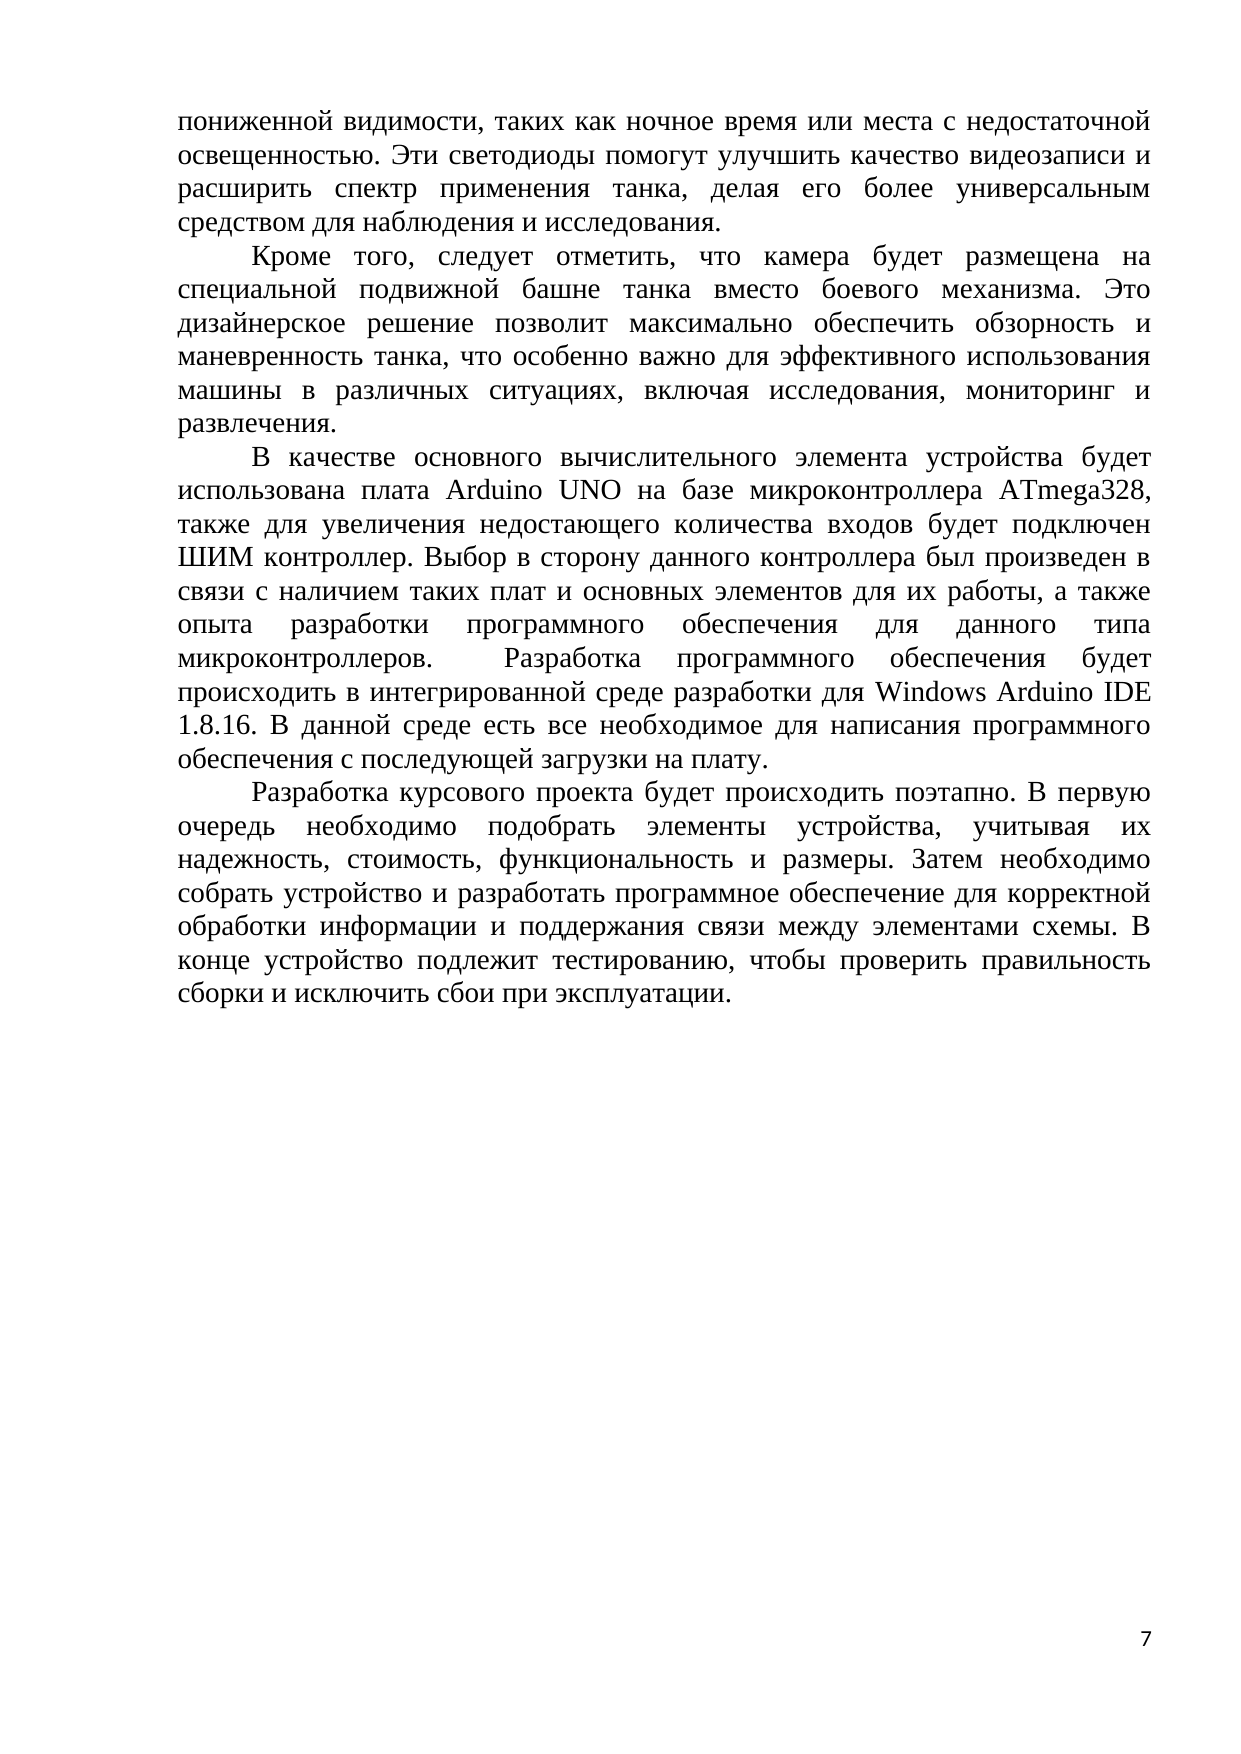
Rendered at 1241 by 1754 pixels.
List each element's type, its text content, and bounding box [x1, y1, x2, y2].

text В качестве основного вычислительного элемента устройства будет использована плата Arduino UNO на базе микроконтроллера ATmega328, также для увеличения недостающего количества входов будет подключен ШИМ контроллер. Выбор в сторону данного контроллера был произведен в связи с наличием таких плат и основных элементов для их работы, а также опыта разработки программного обеспечения для данного типа микроконтроллеров. Разработка программного обеспечения будет происходить в интегрированной среде разработки для Windows Arduino IDE 1.8.16. В данной среде есть все необходимое для написания программного обеспечения с последующей загрузки на плату. [177, 439, 1152, 774]
text Разработка курсового проекта будет происходить поэтапно. В первую очередь необходимо подобрать элементы устройства, учитывая их надежность, стоимость, функциональность и размеры. Затем необходимо собрать устройство и разработать программное обеспечение для корректной обработки информации и поддержания связи между элементами схемы. В конце устройство подлежит тестированию, чтобы проверить правильность сборки и исключить сбои при эксплуатации. [177, 774, 1152, 1009]
text Кроме того, следует отметить, что камера будет размещена на специальной подвижной башне танка вместо боевого механизма. Это дизайнерское решение позволит максимально обеспечить обзорность и маневренность танка, что особенно важно для эффективного использования машины в различных ситуациях, включая исследования, мониторинг и развлечения. [177, 238, 1152, 439]
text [177, 103, 1152, 238]
